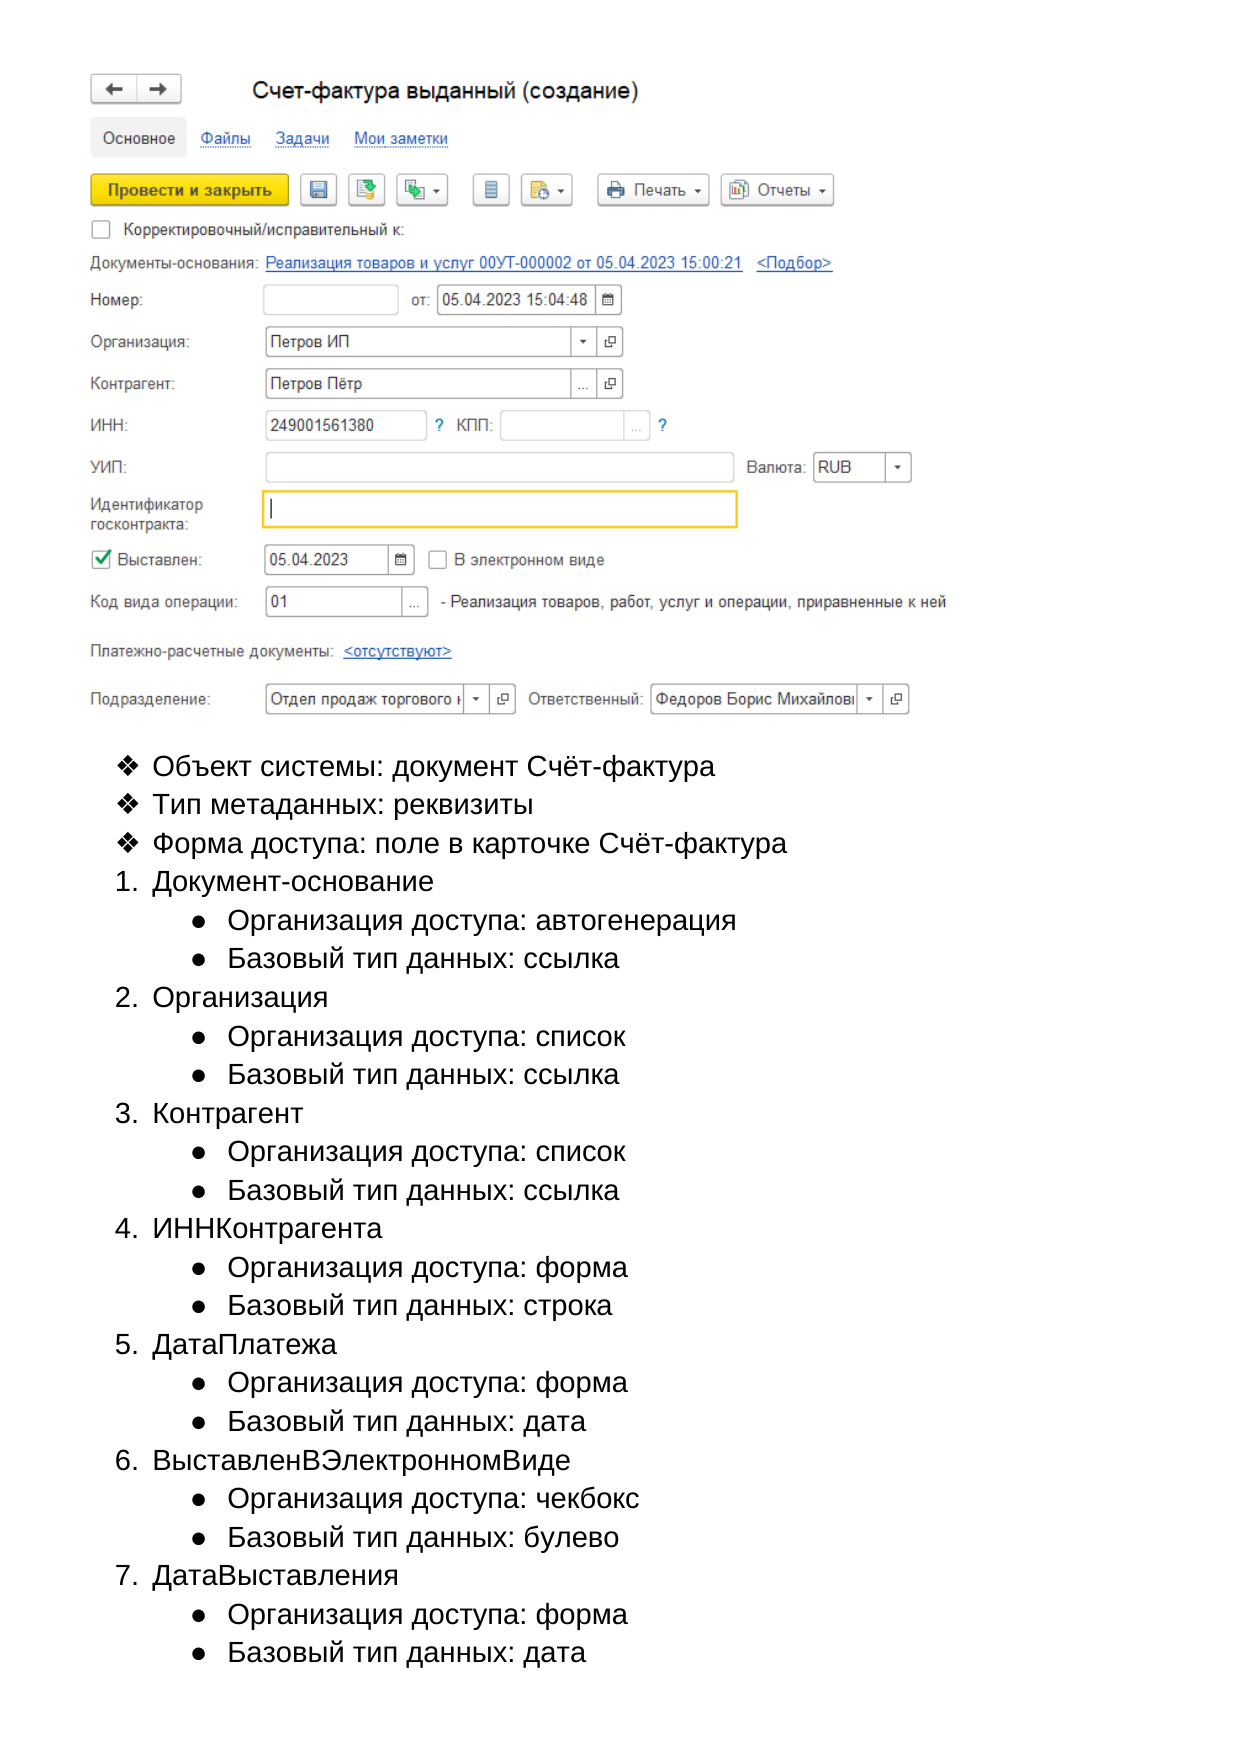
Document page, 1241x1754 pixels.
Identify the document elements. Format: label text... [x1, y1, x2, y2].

list ДатаПлатежа [114, 1327, 1169, 1360]
list Организация доступа: форма [189, 1250, 1169, 1283]
list ДатаВыставления [114, 1558, 1169, 1592]
list Форма доступа: поле в карточке Счёт-фактура [114, 826, 1169, 859]
list Объект системы: документ Счёт-фактура [114, 749, 1169, 782]
list Базовый тип данных: ссылка [189, 1173, 1169, 1206]
list Организация доступа: форма [189, 1597, 1169, 1630]
list Базовый тип данных: булево [189, 1519, 1169, 1553]
list ВыставленВЭлектронномВиде [114, 1442, 1169, 1476]
list Базовый тип данных: ссылка [189, 1057, 1169, 1091]
list Организация доступа: чекбокс [189, 1481, 1169, 1514]
list Тип метаданных: реквизиты [114, 787, 1169, 821]
list Документ-основание [114, 864, 1169, 898]
list Организация доступа: список [189, 1018, 1169, 1052]
list Контрагент [114, 1096, 1169, 1129]
list ИННКонтрагента [114, 1211, 1169, 1245]
list Базовый тип данных: дата [189, 1635, 1169, 1669]
list Базовый тип данных: ссылка [189, 941, 1169, 975]
list Базовый тип данных: строка [189, 1288, 1169, 1322]
list Организация доступа: форма [189, 1365, 1169, 1399]
picture [77, 59, 1018, 749]
list Организация доступа: список [189, 1134, 1169, 1168]
list Организация [114, 980, 1169, 1013]
list Организация доступа: автогенерация [189, 903, 1169, 936]
list Базовый тип данных: дата [189, 1404, 1169, 1437]
